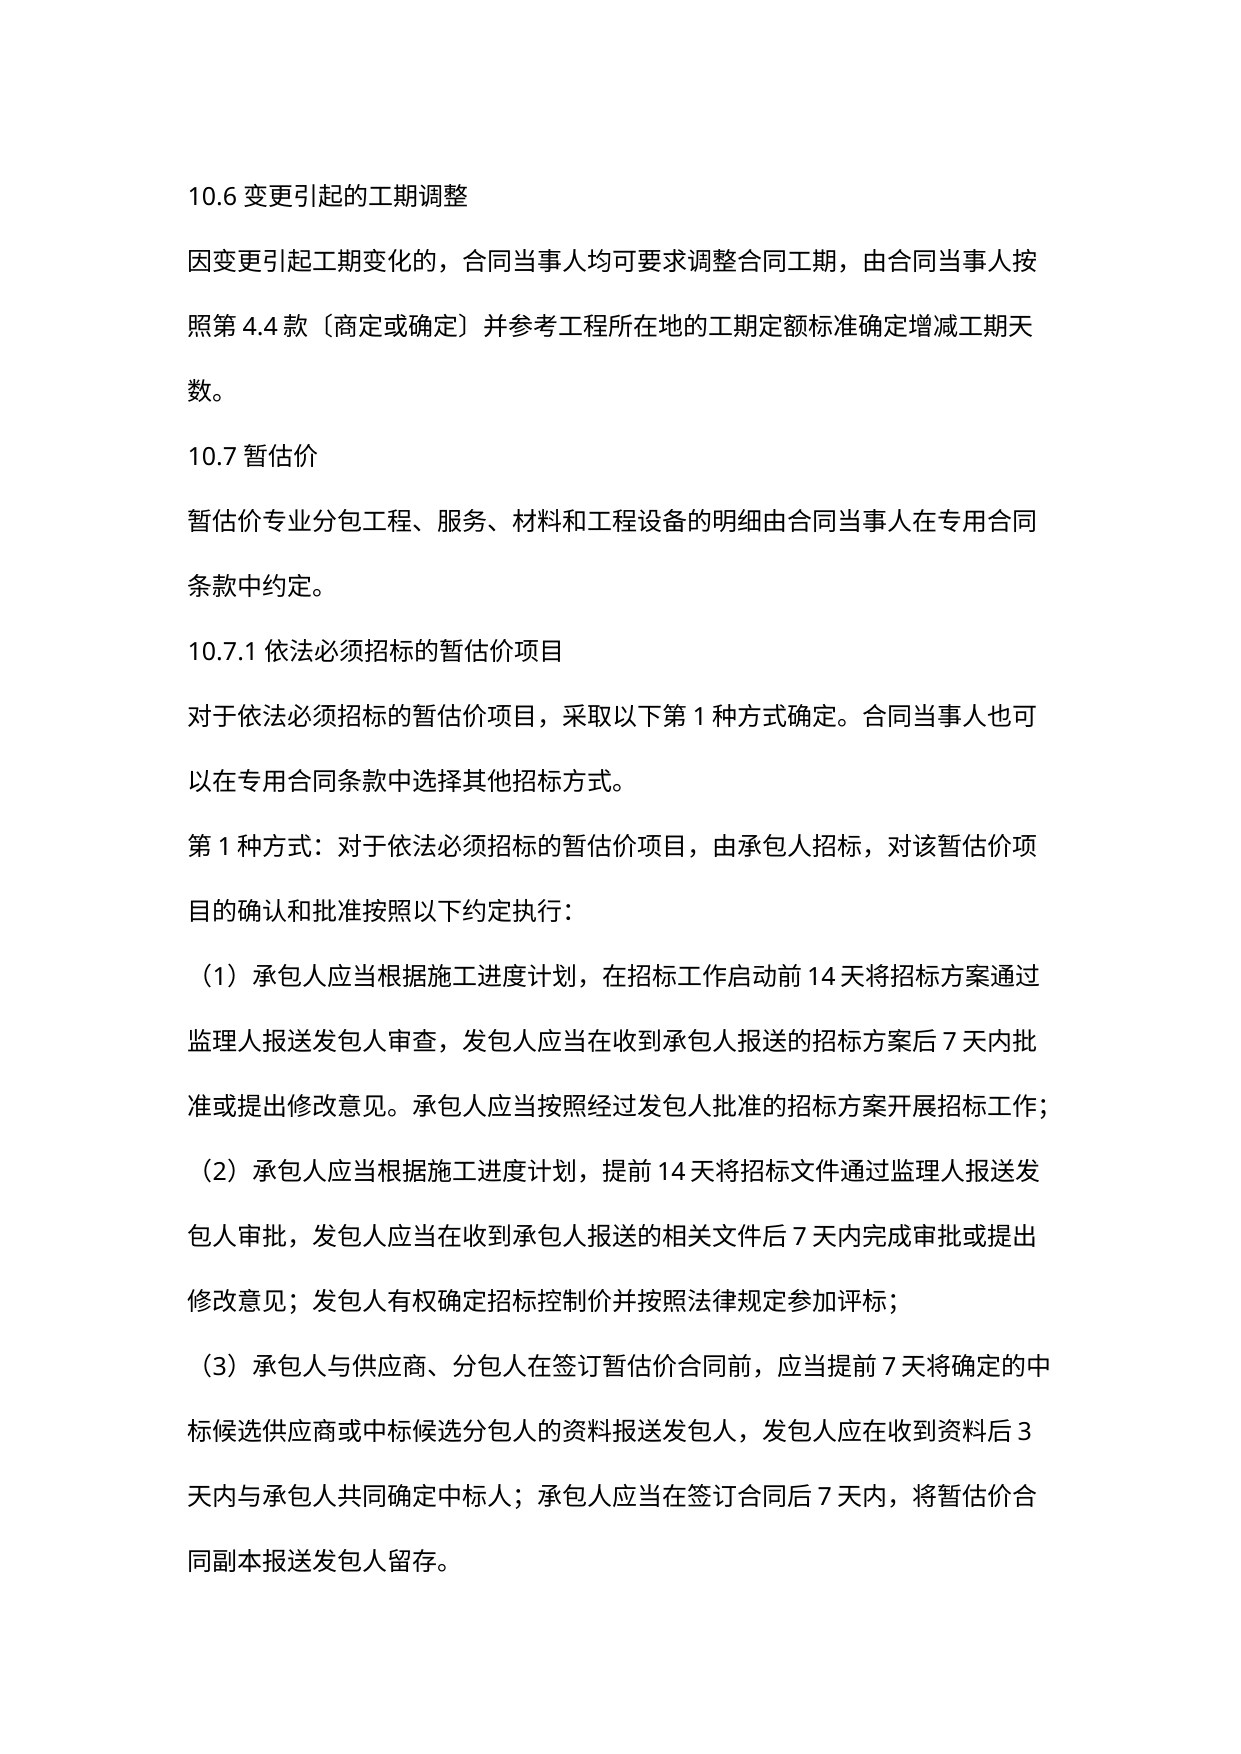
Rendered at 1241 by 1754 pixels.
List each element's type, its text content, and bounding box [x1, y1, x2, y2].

text （1）承包人应当根据施工进度计划，在招标工作启动前14天将招标方案通过监理人报送发包人审查，发包人应当在收到承包人报送的招标方案后7天内批准或提出修改意见。承包人应当按照经过发包人批准的招标方案开展招标工作； [187, 942, 1053, 1137]
text 第1种方式：对于依法必须招标的暂估价项目，由承包人招标，对该暂估价项目的确认和批准按照以下约定执行： [187, 812, 1053, 942]
text 10.6 变更引起的工期调整 [187, 162, 1053, 227]
text （2）承包人应当根据施工进度计划，提前14天将招标文件通过监理人报送发包人审批，发包人应当在收到承包人报送的相关文件后7天内完成审批或提出修改意见；发包人有权确定招标控制价并按照法律规定参加评标； [187, 1137, 1053, 1332]
text 因变更引起工期变化的，合同当事人均可要求调整合同工期，由合同当事人按照第4.4款〔商定或确定〕并参考工程所在地的工期定额标准确定增减工期天数。 [187, 227, 1053, 422]
text （3）承包人与供应商、分包人在签订暂估价合同前，应当提前7天将确定的中标候选供应商或中标候选分包人的资料报送发包人，发包人应在收到资料后3天内与承包人共同确定中标人；承包人应当在签订合同后7天内，将暂估价合同副本报送发包人留存。 [187, 1332, 1053, 1592]
text 对于依法必须招标的暂估价项目，采取以下第1种方式确定。合同当事人也可以在专用合同条款中选择其他招标方式。 [187, 682, 1053, 812]
text 暂估价专业分包工程、服务、材料和工程设备的明细由合同当事人在专用合同条款中约定。 [187, 487, 1053, 617]
text 10.7 暂估价 [187, 422, 1053, 487]
text 10.7.1 依法必须招标的暂估价项目 [187, 617, 1053, 682]
